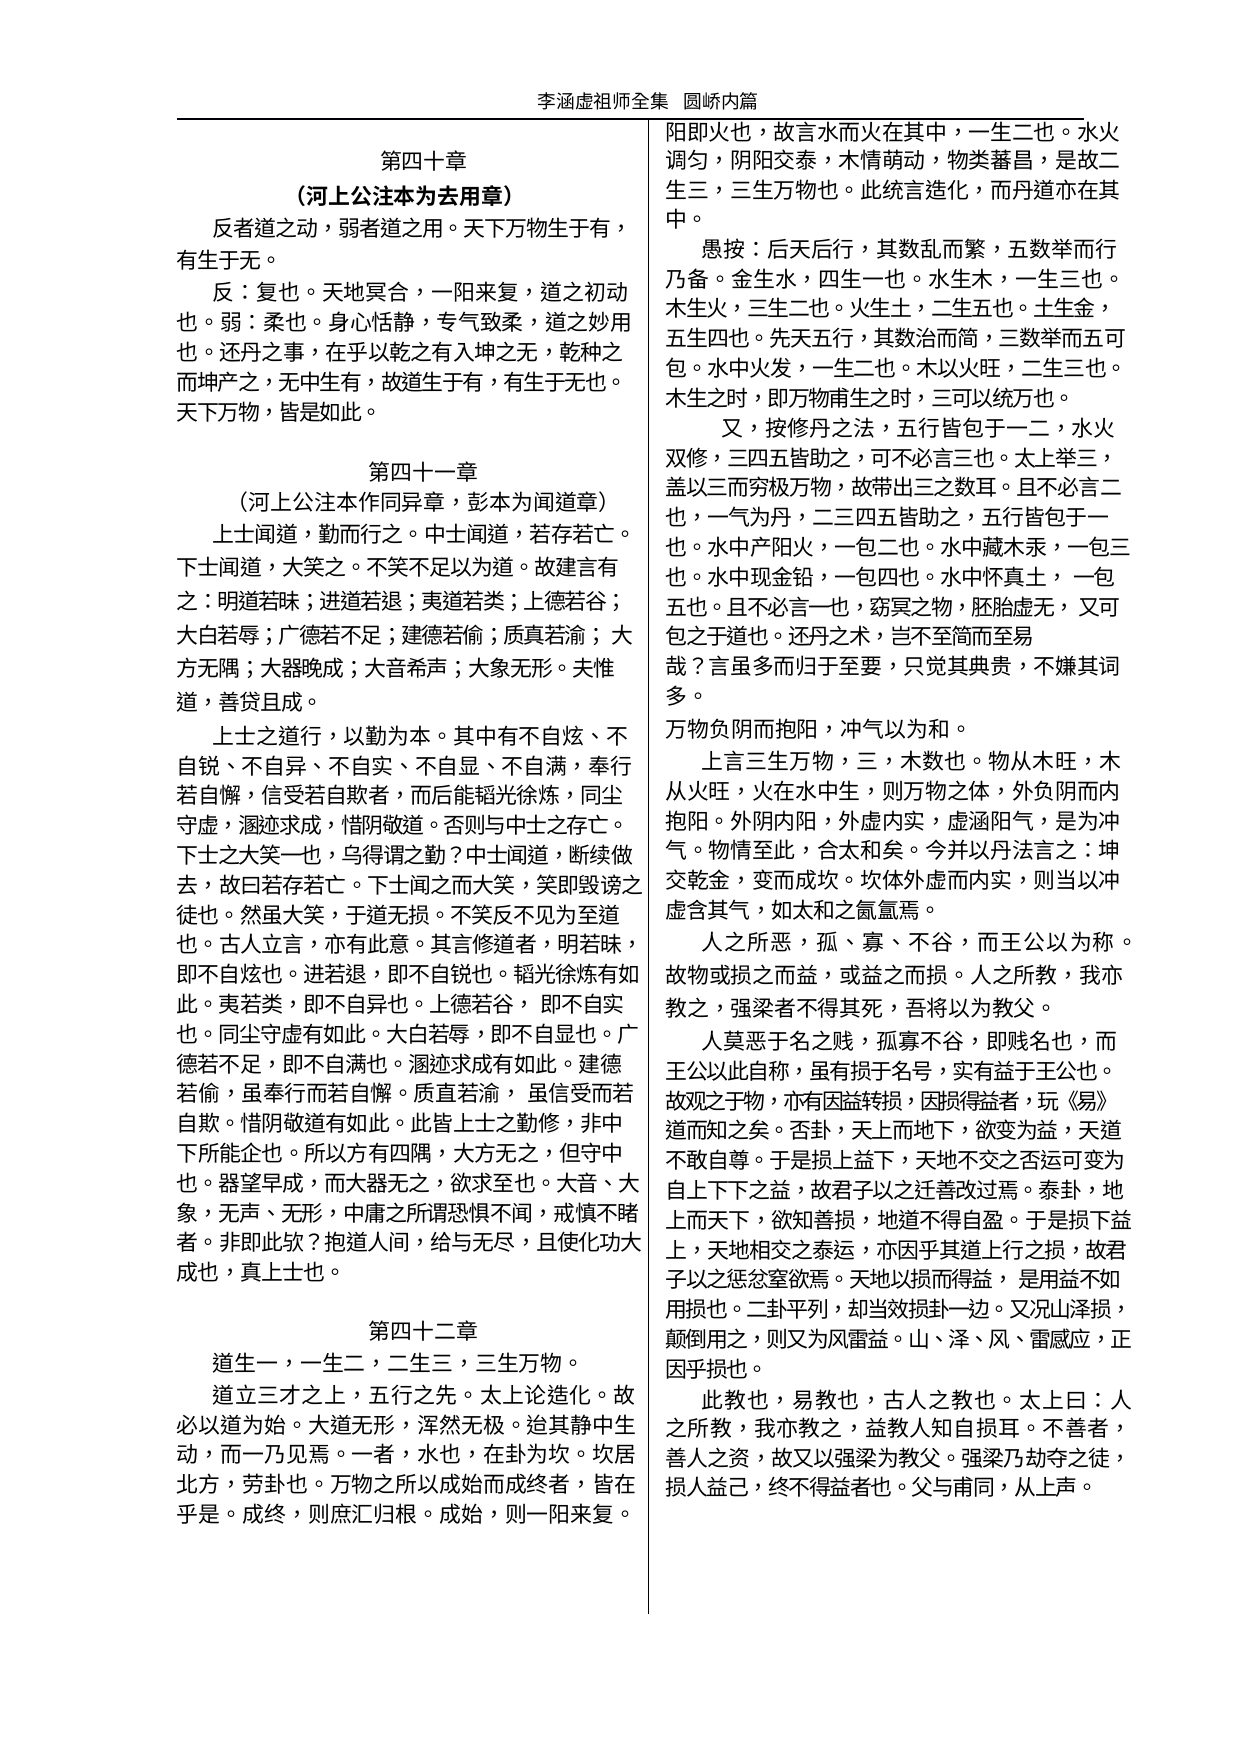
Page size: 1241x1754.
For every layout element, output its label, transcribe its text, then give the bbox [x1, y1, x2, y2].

text 愚按：后天后行，其数乱而繁，五数举而行乃备。金生水，四生一也。水生木，一生三也。木生火，三生二也。火生土，二生五也。土生金， 五生四也。先天五行，其数治而简，三数举而五可包。水中火发，一生二也。木以火旺，二生三也。木生之时，即万物甫生之时，三可以统万也。 [665, 234, 1133, 413]
text 又，按修丹之法，五行皆包于一二，水火双修，三四五皆助之，可不必言三也。太上举三， 盖以三而穷极万物，故带出三之数耳。且不必言二也，一气为丹，二三四五皆助之，五行皆包于一也。水中产阳火，一包二也。水中藏木汞，一包三也。水中现金铅，一包四也。水中怀真土， 一包五也。且不必言一也，窈冥之物，胚胎虚无， 又可包之于道也。还丹之术，岂不至简而至易 [665, 413, 1133, 651]
text 自锐、不自异、不自实、不自显、不自满，奉行若自懈，信受若自欺者，而后能韬光徐炼，同尘守虚，溷迹求成，惜阴敬道。否则与中士之存亡。下士之大笑一也，乌得谓之勤？中士闻道，断续做去，故曰若存若亡。下士闻之而大笑，笑即毁谤之徒也。然虽大笑，于道无损。不笑反不见为至道也。古人立言，亦有此意。其言修道者，明若昧，即不自炫也。进若退，即不自锐也。韬光徐炼有如此。夷若类，即不自异也。上德若谷， 即不自实也。同尘守虚有如此。大白若辱，即不自显也。广德若不足，即不自满也。溷迹求成有如此。建德若偷，虽奉行而若自懈。质直若渝， 虽信受而若自欺。惜阴敬道有如此。此皆上士之勤修，非中下所能企也。所以方有四隅，大方无之，但守中也。器望早成，而大器无之，欲求至也。大音、大象，无声、无形，中庸之所谓恐惧不闻，戒慎不睹者。非即此欤？抱道人间，给与无尽，且使化功大成也，真上士也。 [177, 751, 644, 1287]
text 道生一，一生二，二生三，三生万物。 [212, 1348, 644, 1378]
text 上言三生万物，三，木数也。物从木旺，木从火旺，火在水中生，则万物之体，外负阴而内抱阳。外阴内阳，外虚内实，虚涵阳气，是为冲气。物情至此，合太和矣。今并以丹法言之：坤交乾金，变而成坎。坎体外虚而内实，则当以冲虚含其气，如太和之氤氲焉。 [665, 746, 1122, 925]
subtitle （河上公注本为去用章） [284, 176, 644, 211]
text 第四十章 [203, 145, 644, 176]
text 第四十二章 [203, 1316, 644, 1346]
text 上士之道行，以勤为本。其中有不自炫、不 [212, 721, 644, 751]
text 人莫恶于名之贱，孤寡不谷，即贱名也，而王公以此自称，虽有损于名号，实有益于王公也。故观之于物，亦有因益转损，因损得益者，玩《易》道而知之矣。否卦，天上而地下，欲变为益，天道不敢自尊。于是损上益下，天地不交之否运可变为自上下下之益，故君子以之迁善改过焉。泰卦，地上而天下，欲知善损，地道不得自盈。于是损下益上，天地相交之泰运，亦因乎其道上行之损，故君子以之惩忿窒欲焉。天地以损而得益， 是用益不如用损也。二卦平列，却当效损卦一边。又况山泽损，颠倒用之，则又为风雷益。山、泽、风、雷感应，正因乎损也。 [665, 1026, 1133, 1384]
text （河上公注本作同异章，彭本为闻道章） [227, 487, 644, 516]
text 哉？言虽多而归于至要，只觉其典贵，不嫌其词多。 [665, 651, 1122, 711]
text 万物负阴而抱阳，冲气以为和。 [665, 714, 1157, 744]
text 第四十一章 [203, 457, 644, 486]
text 反：复也。天地冥合，一阳来复，道之初动也。弱：柔也。身心恬静，专气致柔，道之妙用也。还丹之事，在乎以乾之有入坤之无，乾种之而坤产之，无中生有，故道生于有，有生于无也。天下万物，皆是如此。 [177, 277, 644, 426]
text 此教也，易教也，古人之教也。太上曰：人之所教，我亦教之，益教人知自损耳。不善者， 善人之资，故又以强梁为教父。强梁乃劫夺之徒， 损人益己，终不得益者也。父与甫同，从上声。 [665, 1385, 1133, 1502]
text 道立三才之上，五行之先。太上论造化。故必以道为始。大道无形，浑然无极。迨其静中生动，而一乃见焉。一者，水也，在卦为坎。坎居北方，劳卦也。万物之所以成始而成终者，皆在乎是。成终，则庶汇归根。成始，则一阳来复。 [177, 1380, 636, 1529]
text 人之所恶，孤、寡、不谷，而王公以为称。故物或损之而益，或益之而损。人之所教，我亦 教之，强梁者不得其死，吾将以为教父。 [665, 927, 1145, 1023]
text 反者道之动，弱者道之用。天下万物生于有， 有生于无。 [177, 213, 644, 275]
text 上士闻道，勤而行之。中士闻道，若存若亡。下士闻道，大笑之。不笑不足以为道。故建言有之：明道若昧；进道若退；夷道若类；上德若谷； 大白若辱；广德若不足；建德若偷；质真若渝； 大方无隅；大器晚成；大音希声；大象无形。夫惟道，善贷且成。 [177, 519, 644, 717]
text 阳即火也，故言水而火在其中，一生二也。水火调匀，阴阳交泰，木情萌动，物类蕃昌，是故二生三，三生万物也。此统言造化，而丹道亦在其中。 [665, 117, 1122, 234]
